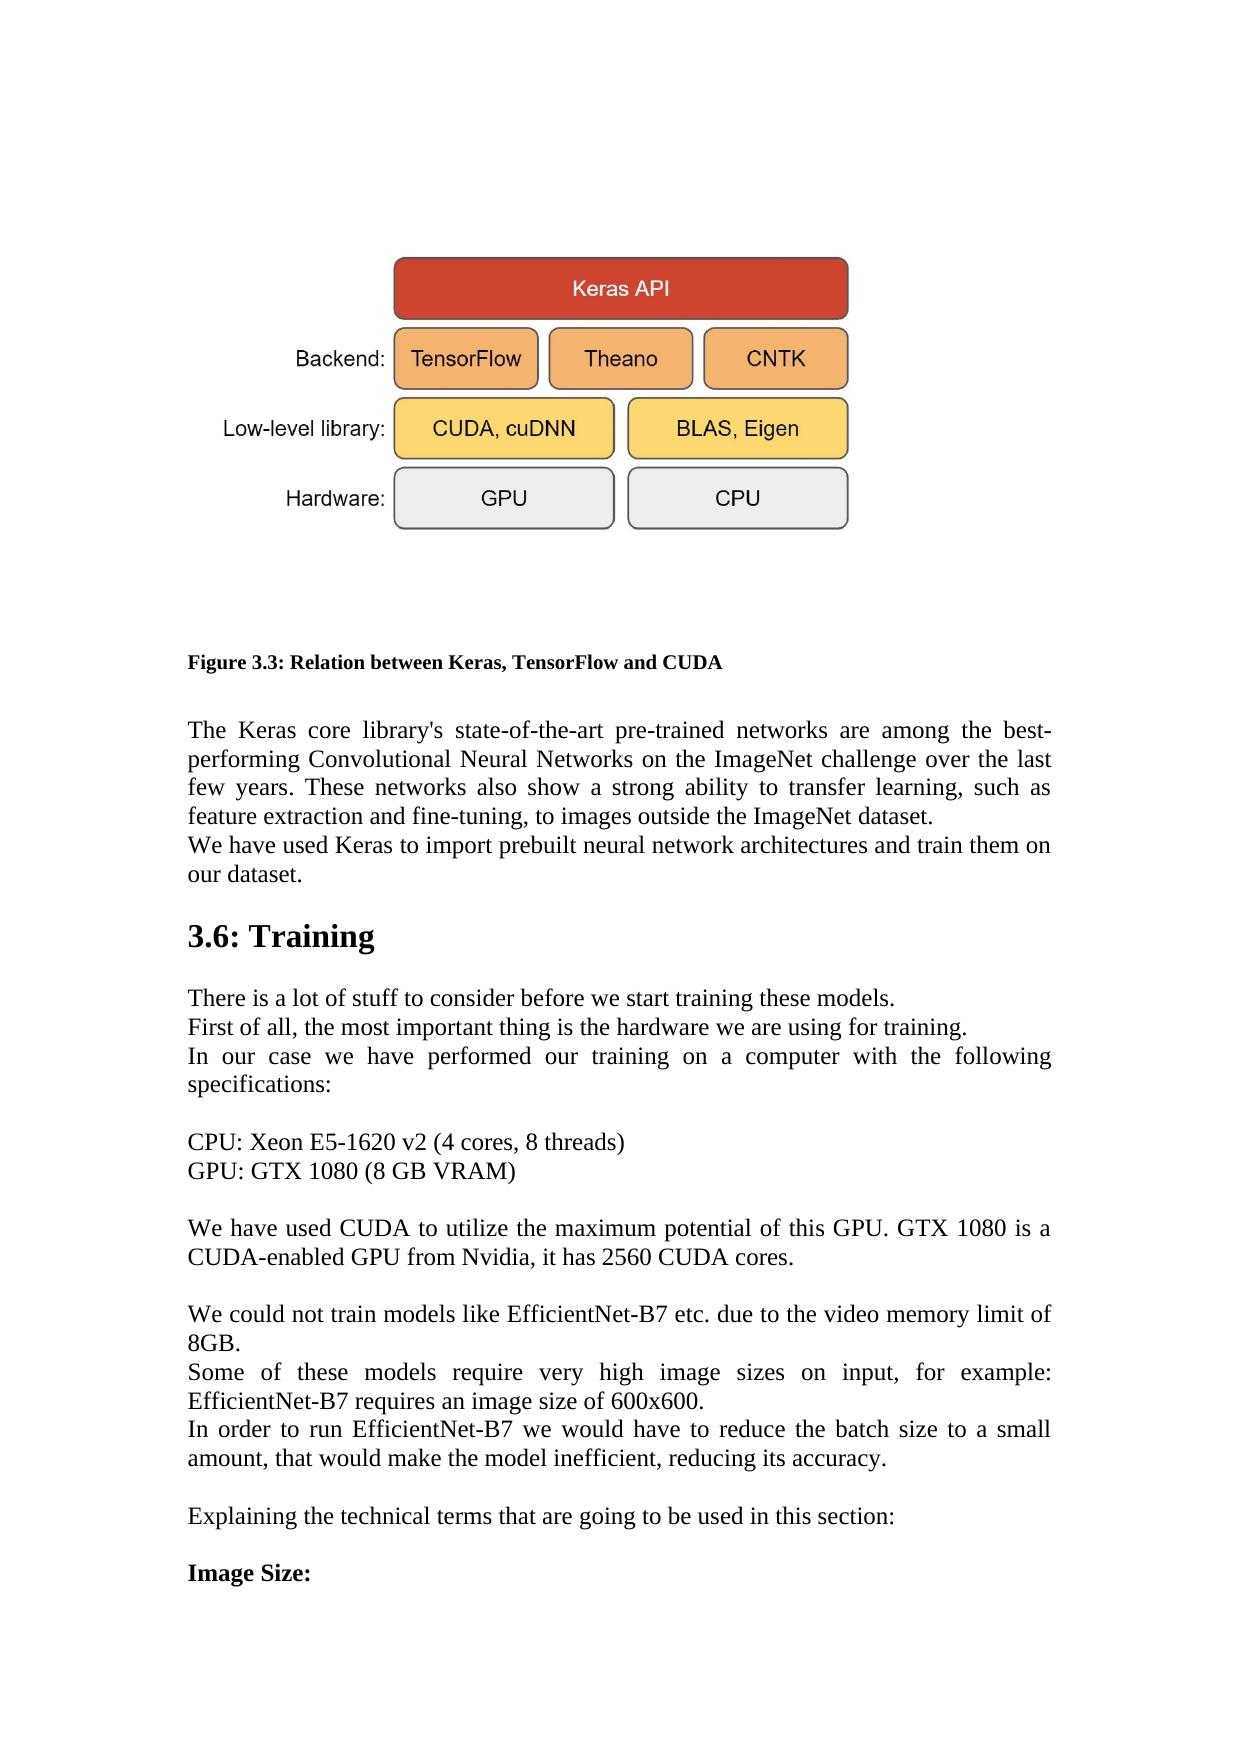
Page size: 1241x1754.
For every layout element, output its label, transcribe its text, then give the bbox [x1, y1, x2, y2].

text Figure 3.3: Relation between Keras, TensorFlow and CUDA [187, 649, 1053, 674]
text Explaining the technical terms that are going to be used in this section: [187, 1501, 1053, 1529]
picture [187, 150, 1053, 637]
text We could not train models like EfficientNet-B7 etc. due to the video memory limit of 8GB. [187, 1299, 1053, 1357]
text The Keras core library's state-of-the-art pre-trained networks are among the best-performing Convolutional Neural Networks on the ImageNet challenge over the last few years. These networks also show a strong ability to transfer learning, such as feature extraction and fine-tuning, to images outside the ImageNet dataset. [187, 715, 1053, 830]
text Some of these models require very high image sizes on input, for example: EfficientNet-B7 requires an image size of 600x600. [187, 1357, 1053, 1414]
text We have used Keras to import prebuilt neural network architectures and train them on our dataset. [187, 830, 1053, 887]
text There is a lot of stuff to consider before we start training these models. [187, 983, 1053, 1012]
text Image Size: [187, 1558, 1053, 1587]
text GPU: GTX 1080 (8 GB VRAM) [187, 1156, 1053, 1184]
text First of all, the most important thing is the hardware we are using for training. [187, 1012, 1053, 1041]
text 3.6: Training [187, 916, 1053, 954]
text CPU: Xeon E5-1620 v2 (4 cores, 8 threads) [187, 1127, 1053, 1156]
text We have used CUDA to utilize the maximum potential of this GPU. GTX 1080 is a CUDA-enabled GPU from Nvidia, it has 2560 CUDA cores. [187, 1213, 1053, 1271]
text In order to run EfficientNet-B7 we would have to reduce the batch size to a small amount, that would make the model inefficient, reducing its accuracy. [187, 1414, 1053, 1472]
text In our case we have performed our training on a computer with the following specifications: [187, 1041, 1053, 1098]
